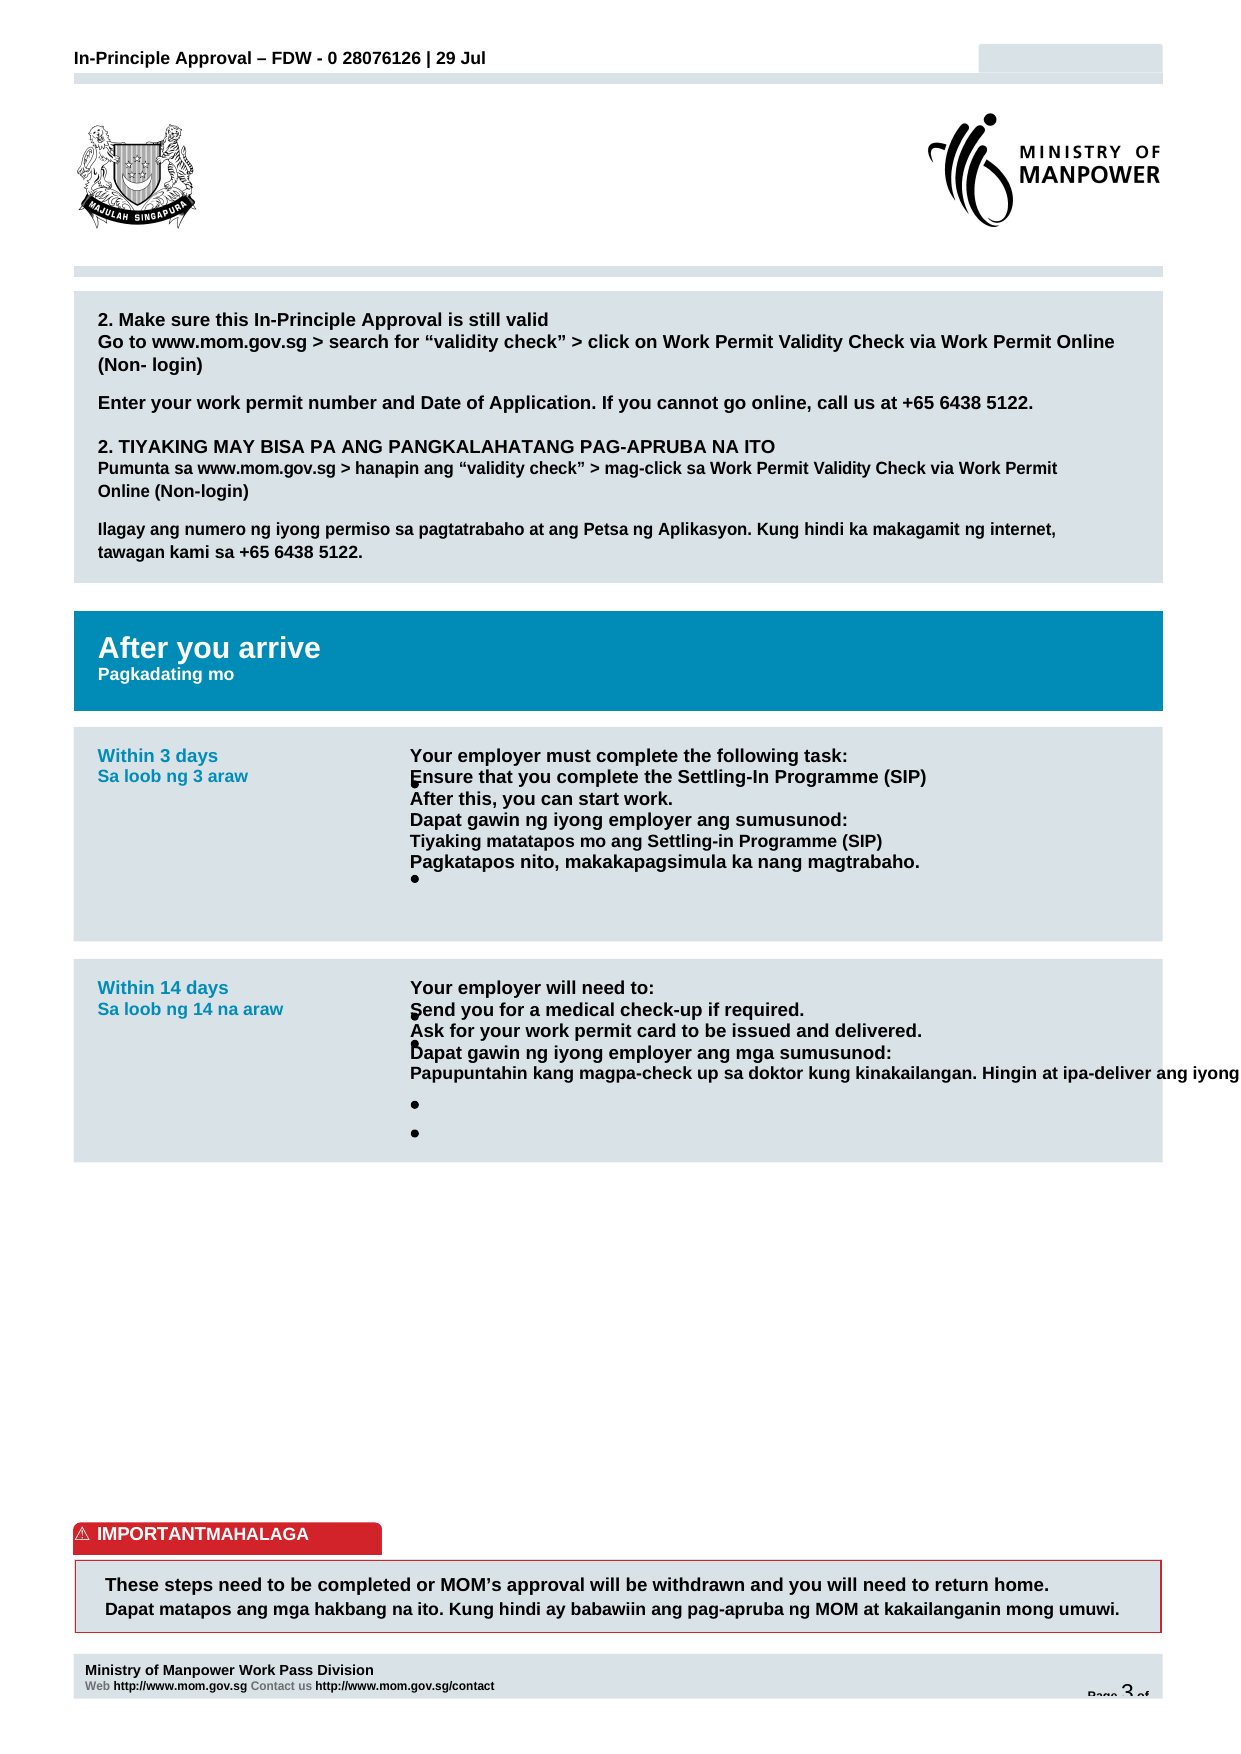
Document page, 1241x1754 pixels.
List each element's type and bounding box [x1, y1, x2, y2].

picture [77, 124, 197, 229]
picture [926, 112, 1160, 229]
picture [73, 1522, 382, 1555]
